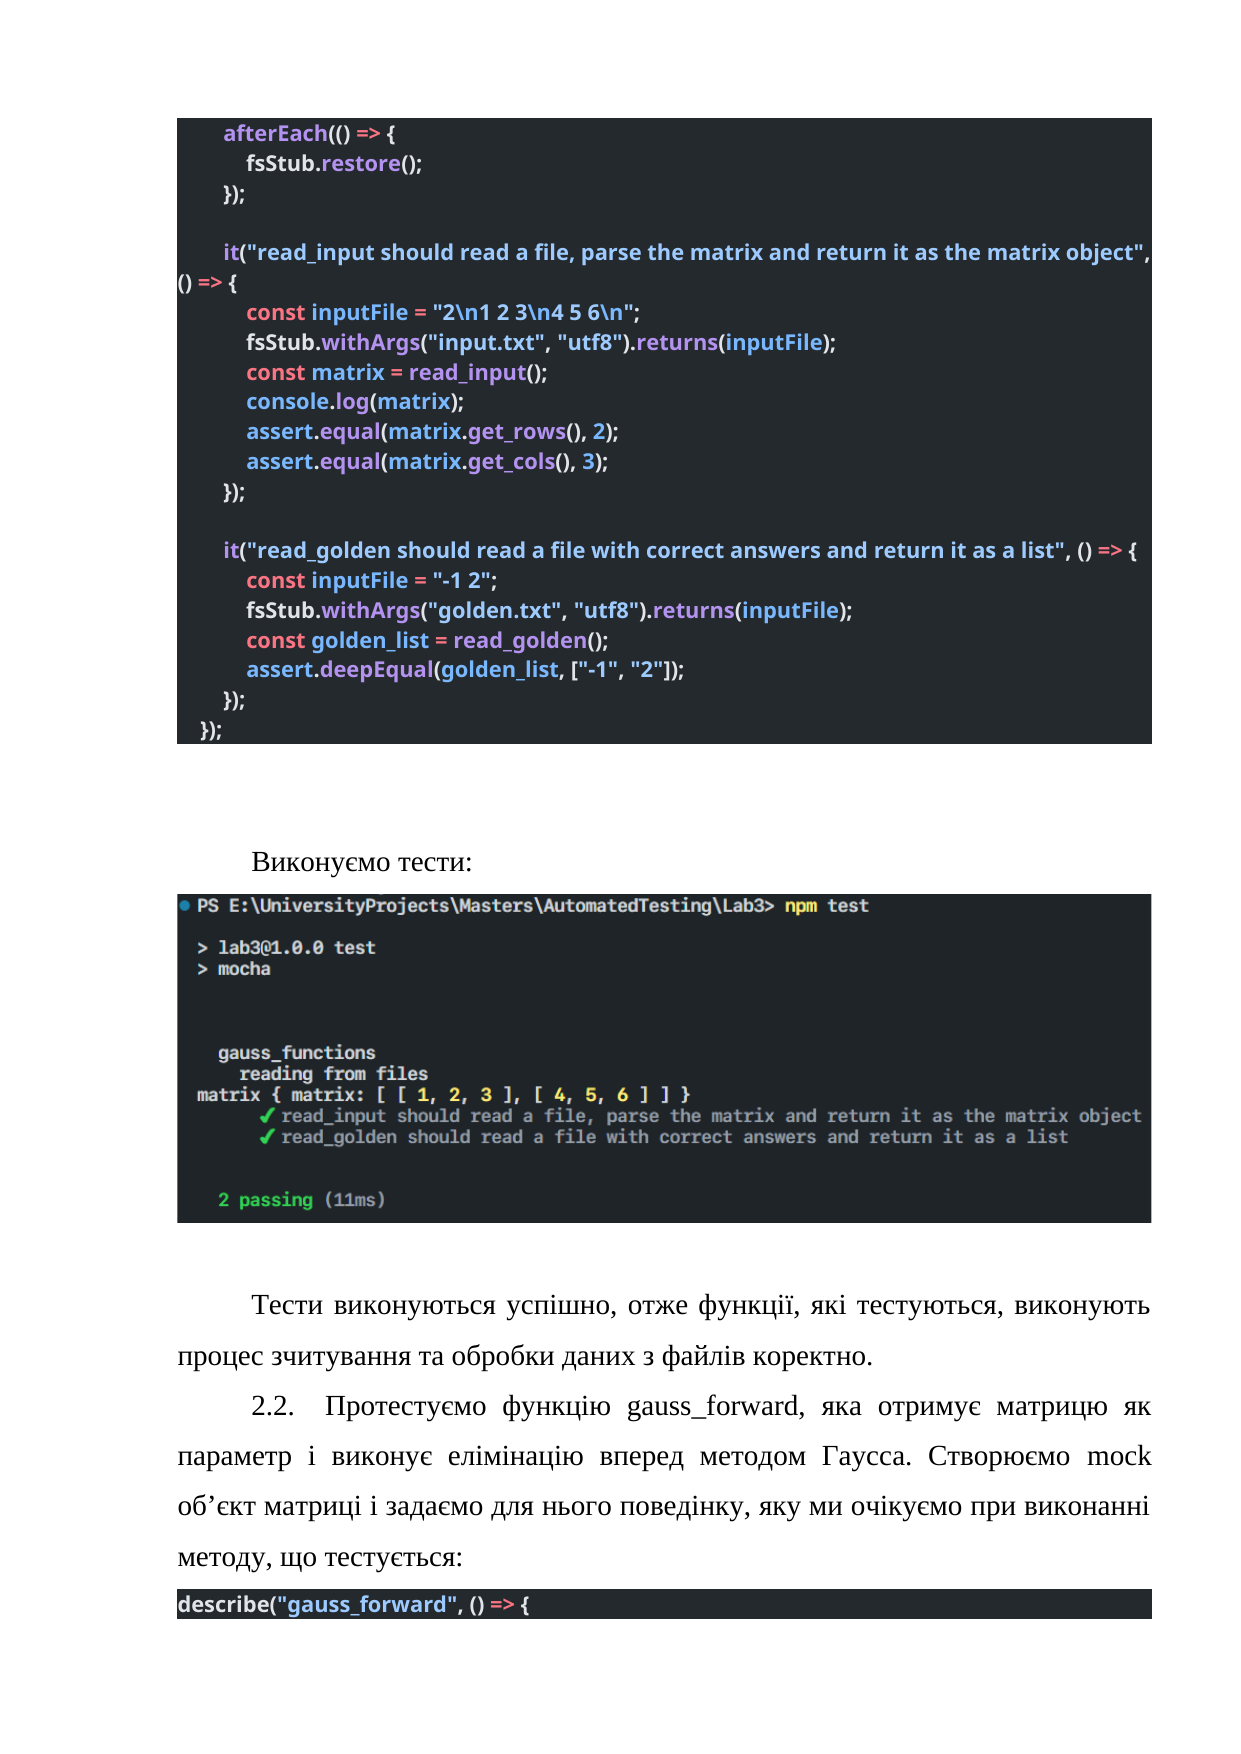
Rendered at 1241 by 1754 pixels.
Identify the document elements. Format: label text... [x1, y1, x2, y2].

text const golden_list = read_golden(); [177, 624, 1152, 654]
text assert.deepEqual(golden_list, ["-1", "2"]); [177, 654, 1152, 684]
text }); [177, 684, 1152, 714]
picture [177, 894, 1152, 1223]
text Тести виконуються успішно, отже функції, які тестуються, виконують процес зчитування та обробки даних з файлів коректно. [177, 1287, 1152, 1371]
text fsStub.restore(); [177, 148, 1152, 178]
text assert.equal(matrix.get_rows(), 2); [177, 416, 1152, 446]
text fsStub.withArgs("input.txt", "utf8").returns(inputFile); [177, 327, 1152, 356]
text fsStub.withArgs("golden.txt", "utf8").returns(inputFile); [177, 595, 1152, 624]
text Виконуємо тести: [177, 844, 1152, 878]
text assert.equal(matrix.get_cols(), 3); [177, 446, 1152, 476]
text }); [177, 476, 1152, 505]
text }); [177, 178, 1152, 207]
text const matrix = read_input(); [177, 356, 1152, 386]
text afterEach(() => { [177, 118, 1152, 148]
text const inputFile = "-1 2"; [177, 565, 1152, 595]
text }); [177, 714, 1152, 744]
text describe("gauss_forward", () => { [177, 1589, 1152, 1619]
text console.log(matrix); [177, 386, 1152, 416]
text it("read_input should read a file, parse the matrix and return it as the matrix object", () => { [177, 237, 1152, 297]
text it("read_golden should read a file with correct answers and return it as a list", () => { [177, 535, 1152, 565]
text const inputFile = "2\n1 2 3\n4 5 6\n"; [177, 297, 1152, 327]
